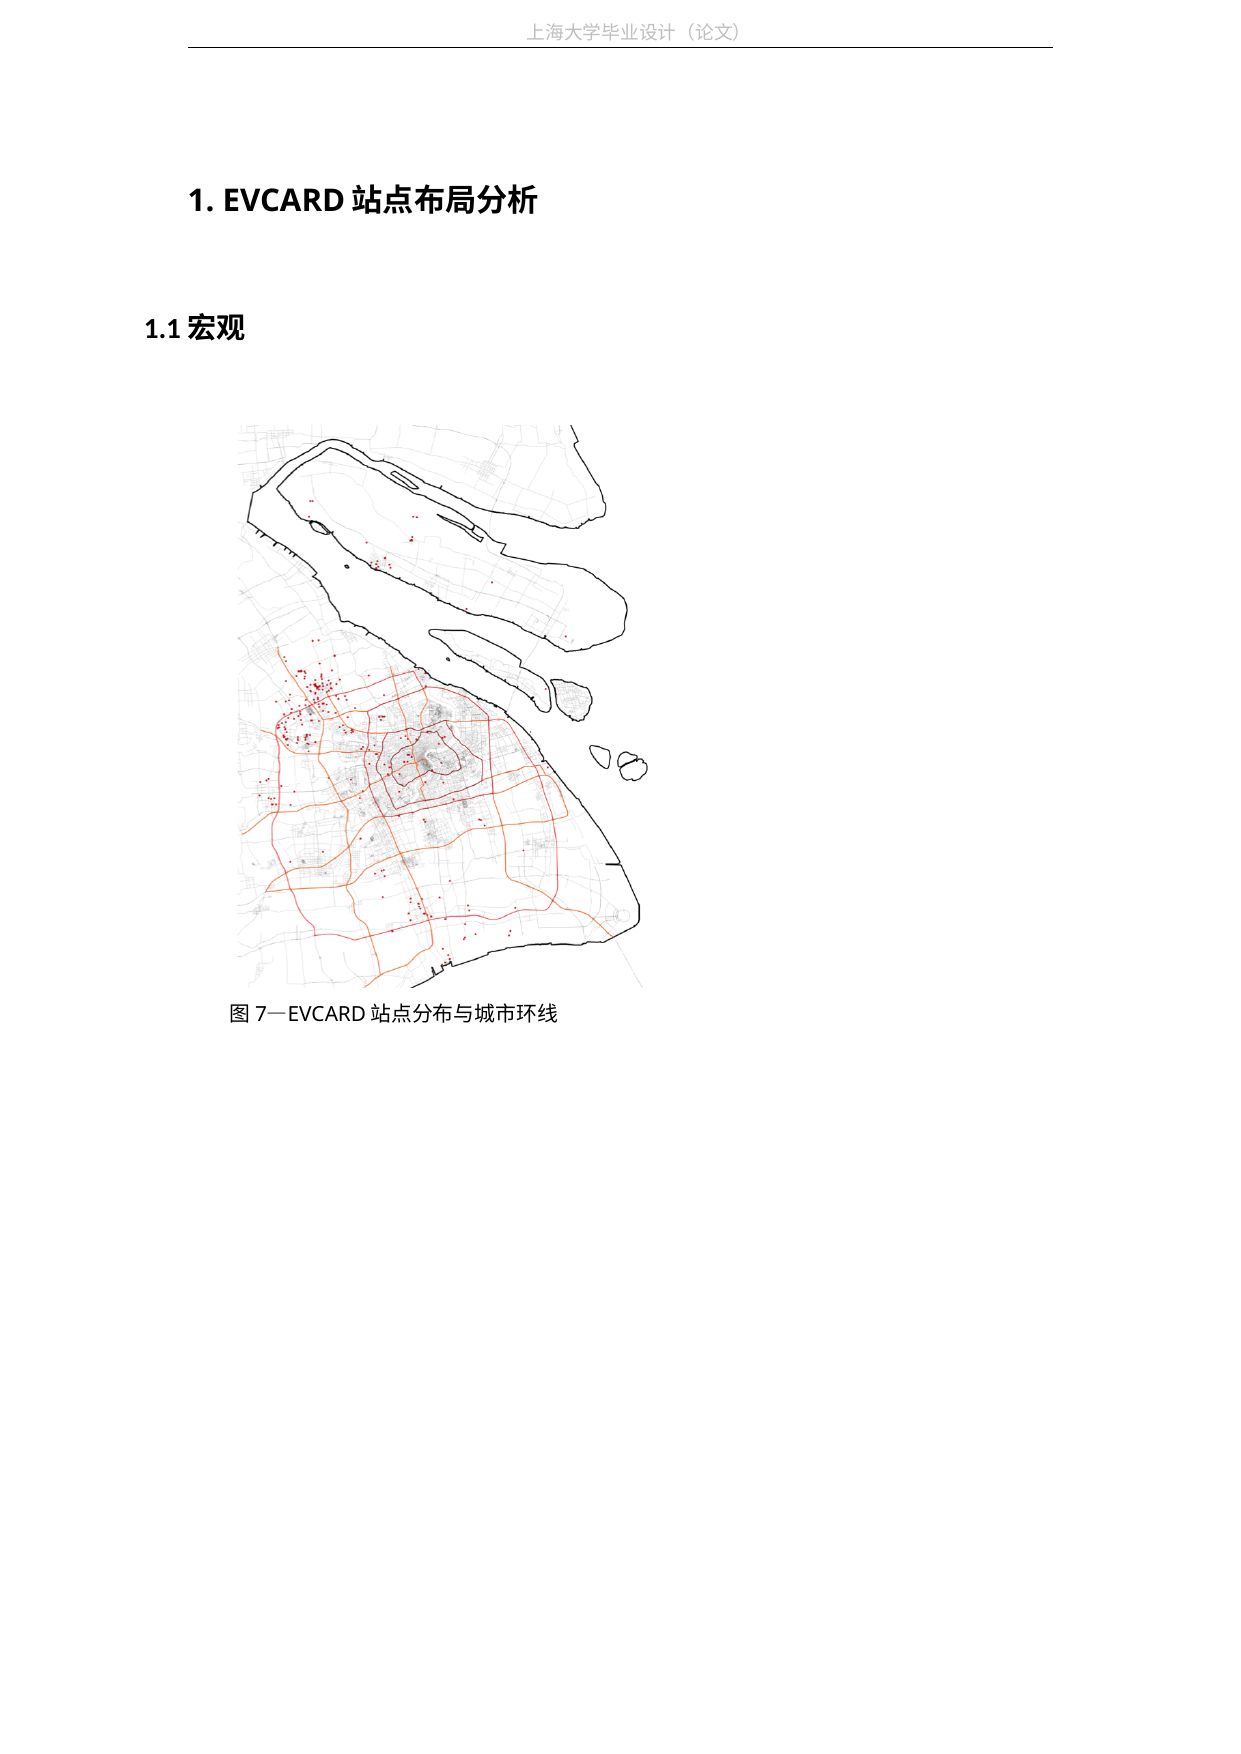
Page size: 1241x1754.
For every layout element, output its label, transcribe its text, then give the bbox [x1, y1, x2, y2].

subtitle 宏观 [187, 292, 1053, 360]
subtitle EVCARD站点布局分析 [187, 164, 1053, 232]
picture [237, 425, 653, 988]
text 图 7—EVCARD站点分布与城市环线 [187, 995, 1053, 1029]
